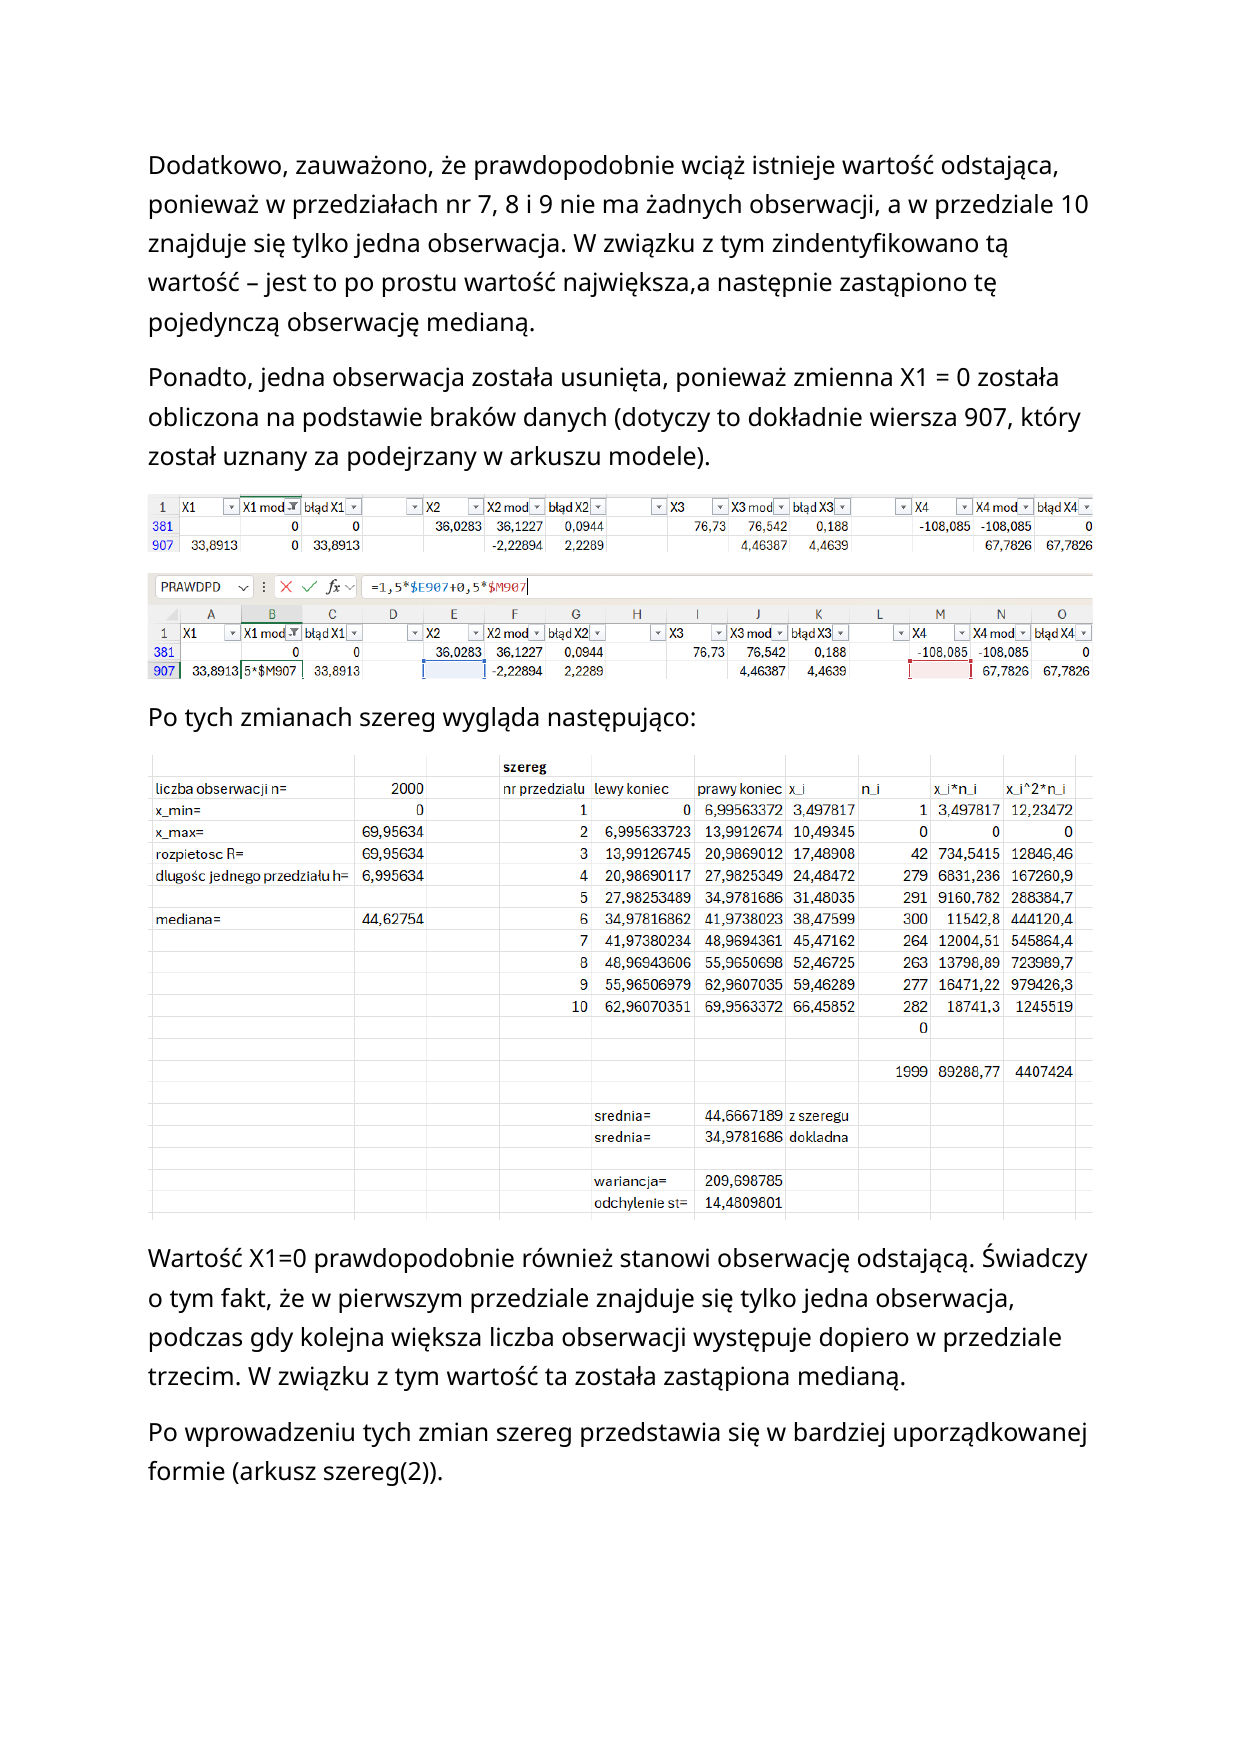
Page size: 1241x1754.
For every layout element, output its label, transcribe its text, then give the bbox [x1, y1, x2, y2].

text Wartość X1=0 prawdopodobnie również stanowi obserwację odstającą. Świadczy o tym fakt, że w pierwszym przedziale znajduje się tylko jedna obserwacja, podczas gdy kolejna większa liczba obserwacji występuje dopiero w przedziale trzecim. W związku z tym wartość ta została zastąpiona medianą. [148, 1241, 1093, 1393]
picture [147, 755, 1093, 1220]
text Ponadto, jedna obserwacja została usunięta, ponieważ zmienna X1 = 0 została obliczona na podstawie braków danych (dotyczy to dokładnie wiersza 907, który został uznany za podejrzany w arkuszu modele). [148, 360, 1093, 472]
text Dodatkowo, zauważono, że prawdopodobnie wciąż istnieje wartość odstająca, ponieważ w przedziałach nr 7, 8 i 9 nie ma żadnych obserwacji, a w przedziale 10 znajduje się tylko jedna obserwacja. W związku z tym zindentyfikowano tą wartość – jest to po prostu wartość największa,a następnie zastąpiono tę pojedynczą obserwację medianą. [148, 148, 1093, 338]
picture [147, 494, 1093, 552]
picture [147, 573, 1093, 679]
text Po wprowadzeniu tych zmian szereg przedstawia się w bardziej uporządkowanej formie (arkusz szereg(2)). [148, 1414, 1093, 1488]
text Po tych zmianach szereg wygląda następująco: [148, 700, 1093, 734]
